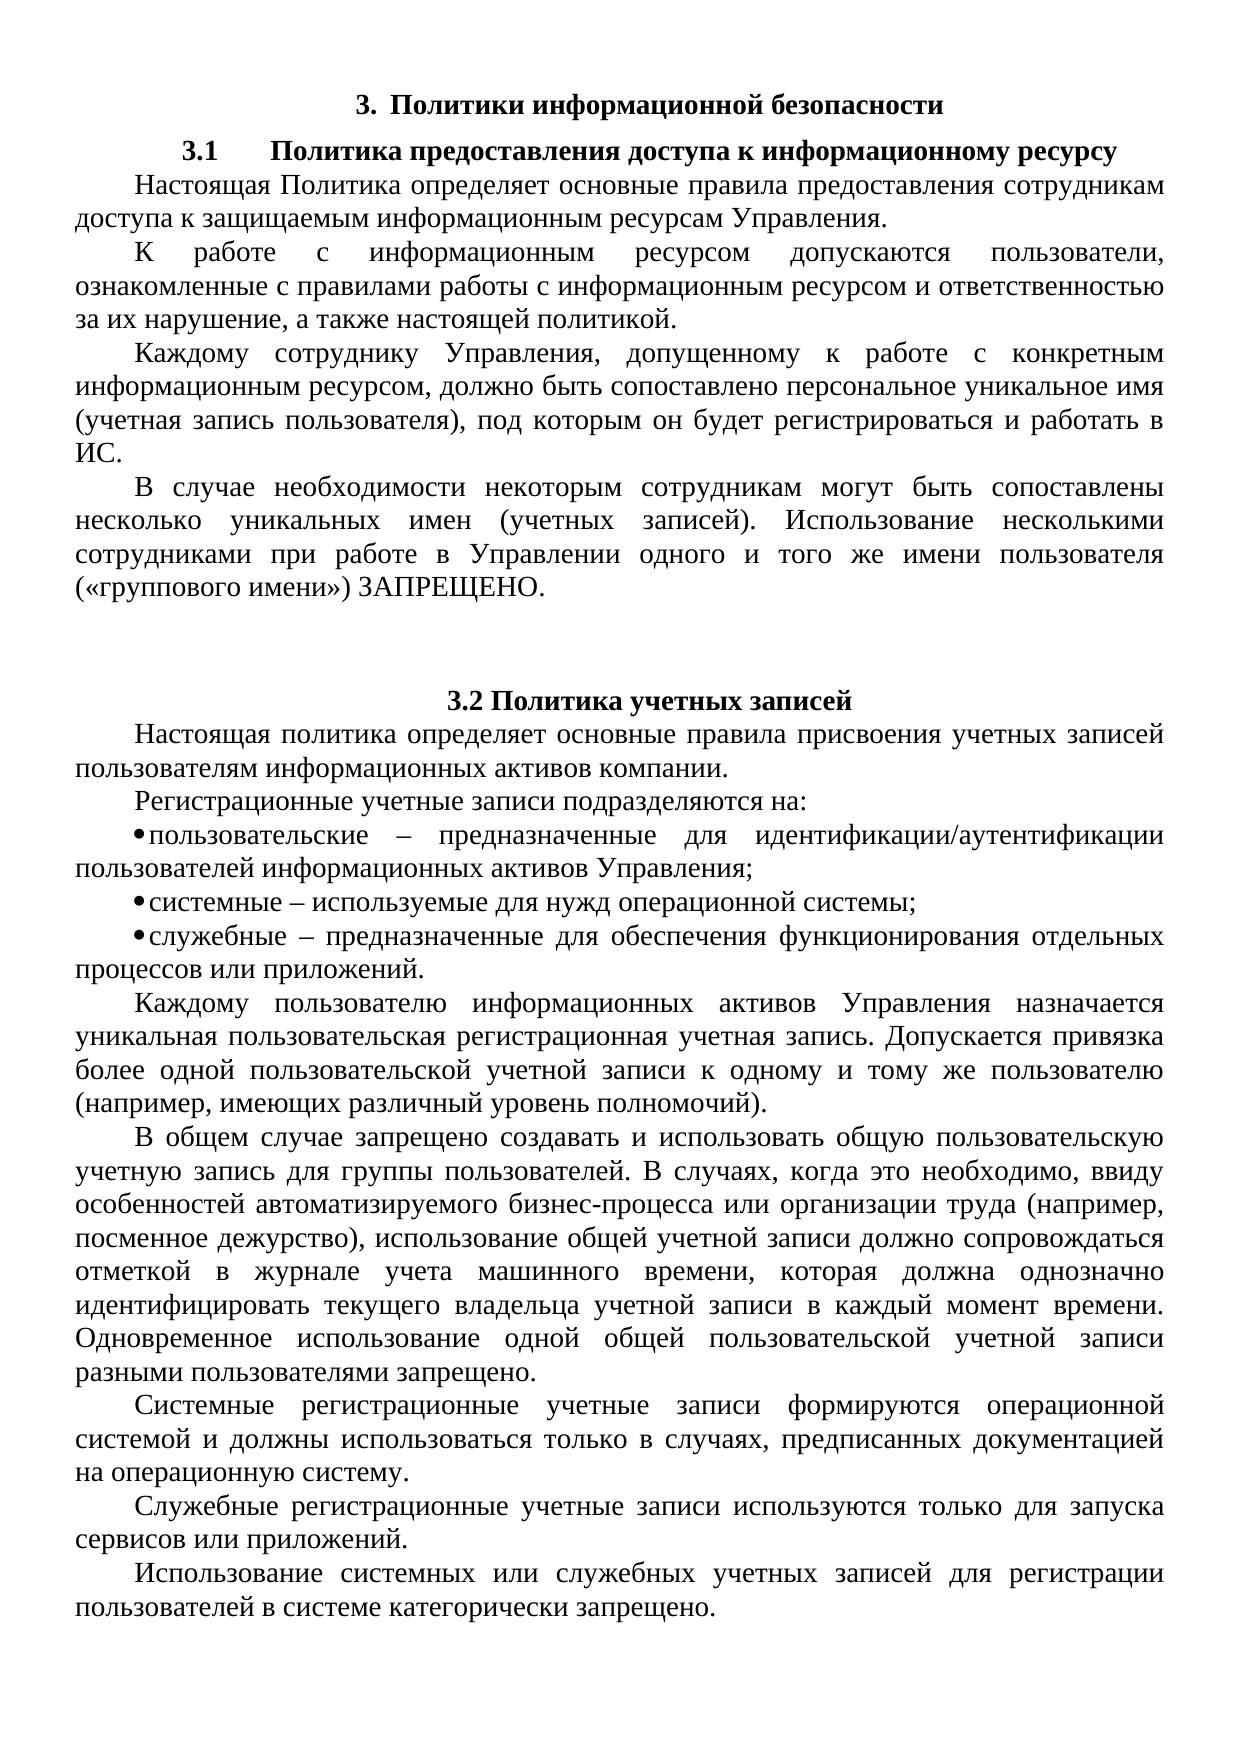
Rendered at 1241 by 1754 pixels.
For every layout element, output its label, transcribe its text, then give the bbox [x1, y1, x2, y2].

list Политики информационной безопасности [75, 87, 1165, 121]
text Каждому пользователю информационных активов Управления назначается уникальная пользовательская регистрационная учетная запись. Допускается привязка более одной пользовательской учетной записи к одному и тому же пользователю (например, имеющих различный уровень полномочий). [75, 985, 1165, 1119]
text Регистрационные учетные записи подразделяются на: [75, 783, 1165, 817]
text Использование системных или служебных учетных записей для регистрации пользователей в системе категорически запрещено. [75, 1555, 1165, 1622]
text К работе с информационным ресурсом допускаются пользователи, ознакомленные с правилами работы с информационным ресурсом и ответственностью за их нарушение, а также настоящей политикой. [75, 234, 1165, 335]
text Системные регистрационные учетные записи формируются операционной системой и должны использоваться только в случаях, предписанных документацией на операционную систему. [75, 1387, 1165, 1488]
list системные – используемые для нужд операционной системы; [75, 884, 1165, 918]
text В случае необходимости некоторым сотрудникам могут быть сопоставлены несколько уникальных имен (учетных записей). Использование несколькими сотрудниками при работе в Управлении одного и того же имени пользователя («группового имени») ЗАПРЕЩЕНО. [75, 469, 1165, 603]
text Настоящая Политика определяет основные правила предоставления сотрудникам доступа к защищаемым информационным ресурсам Управления. [75, 167, 1165, 234]
list 3.2 Политика учетных записей [75, 683, 1165, 716]
list Политика предоставления доступа к информационному ресурсу [75, 133, 1165, 167]
text Каждому сотруднику Управления, допущенному к работе с конкретным информационным ресурсом, должно быть сопоставлено персональное уникальное имя (учетная запись пользователя), под которым он будет регистрироваться и работать в ИС. [75, 335, 1165, 469]
text Настоящая политика определяет основные правила присвоения учетных записей пользователям информационных активов компании. [75, 716, 1165, 783]
text Служебные регистрационные учетные записи используются только для запуска сервисов или приложений. [75, 1488, 1165, 1555]
text В общем случае запрещено создавать и использовать общую пользовательскую учетную запись для группы пользователей. В случаях, когда это необходимо, ввиду особенностей автоматизируемого бизнес-процесса или организации труда (например, посменное дежурство), использование общей учетной записи должно сопровождаться отметкой в журнале учета машинного времени, которая должна однозначно идентифицировать текущего владельца учетной записи в каждый момент времени. Одновременное использование одной общей пользовательской учетной записи разными пользователями запрещено. [75, 1119, 1165, 1387]
list служебные – предназначенные для обеспечения функционирования отдельных процессов или приложений. [75, 918, 1165, 985]
list пользовательские – предназначенные для идентификации/аутентификации пользователей информационных активов Управления; [75, 817, 1165, 884]
